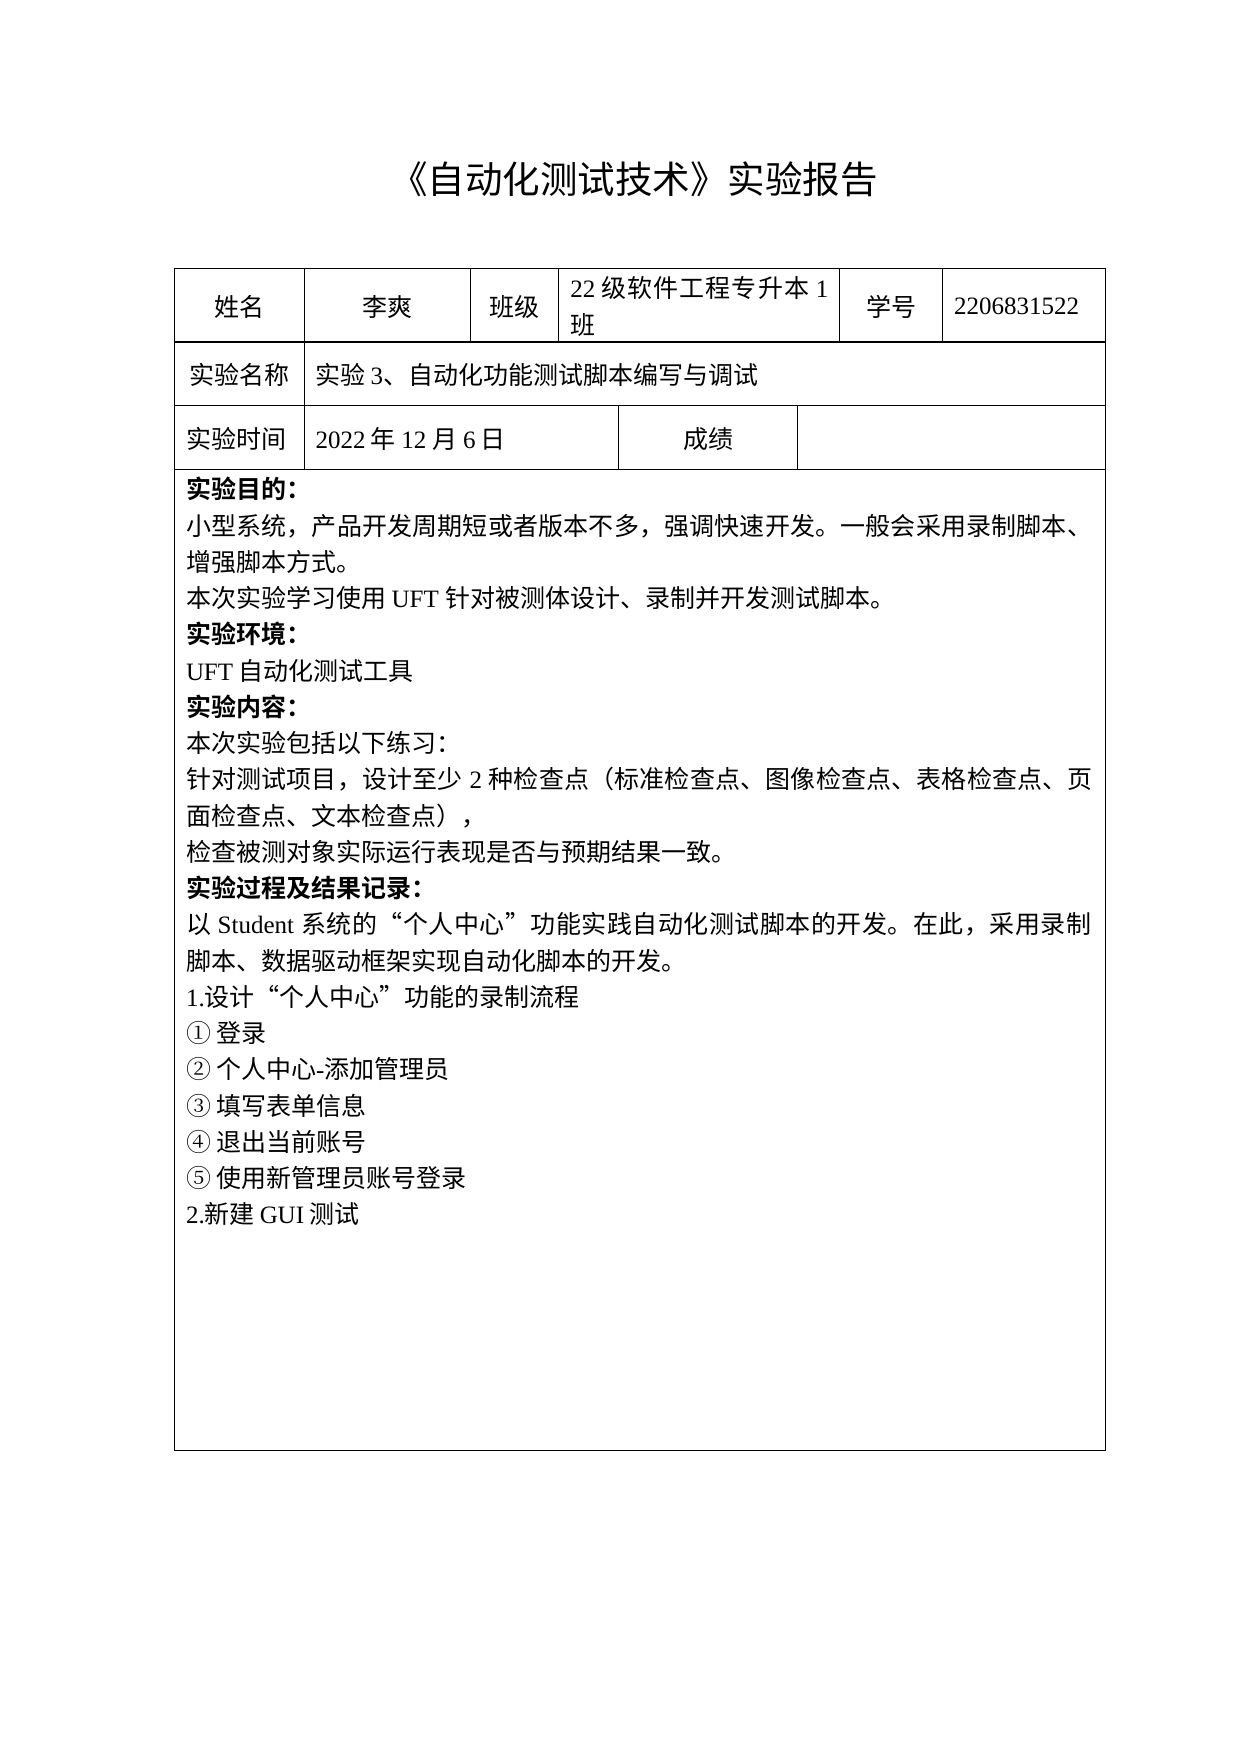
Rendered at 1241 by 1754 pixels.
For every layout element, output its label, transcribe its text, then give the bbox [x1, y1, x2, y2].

table_header 2206831522 [943, 269, 1105, 341]
table_header 李爽 [305, 269, 470, 341]
table_cell 实验名称 [175, 343, 304, 405]
text 《自动化测试技术》实验报告 [175, 150, 1092, 204]
table_header 姓名 [175, 269, 304, 341]
table_header 班级 [471, 269, 558, 341]
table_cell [175, 470, 1105, 1450]
table_cell 实验时间 [175, 406, 304, 469]
table_cell 2022年 12 月 6日 [305, 406, 618, 469]
table_header 22级软件工程专升本1班 [559, 269, 839, 341]
table_cell 成绩 [619, 406, 797, 469]
table_header 学号 [840, 269, 942, 341]
table_cell 实验3、自动化功能测试脚本编写与调试 [305, 343, 1105, 405]
table_cell [798, 406, 1105, 469]
